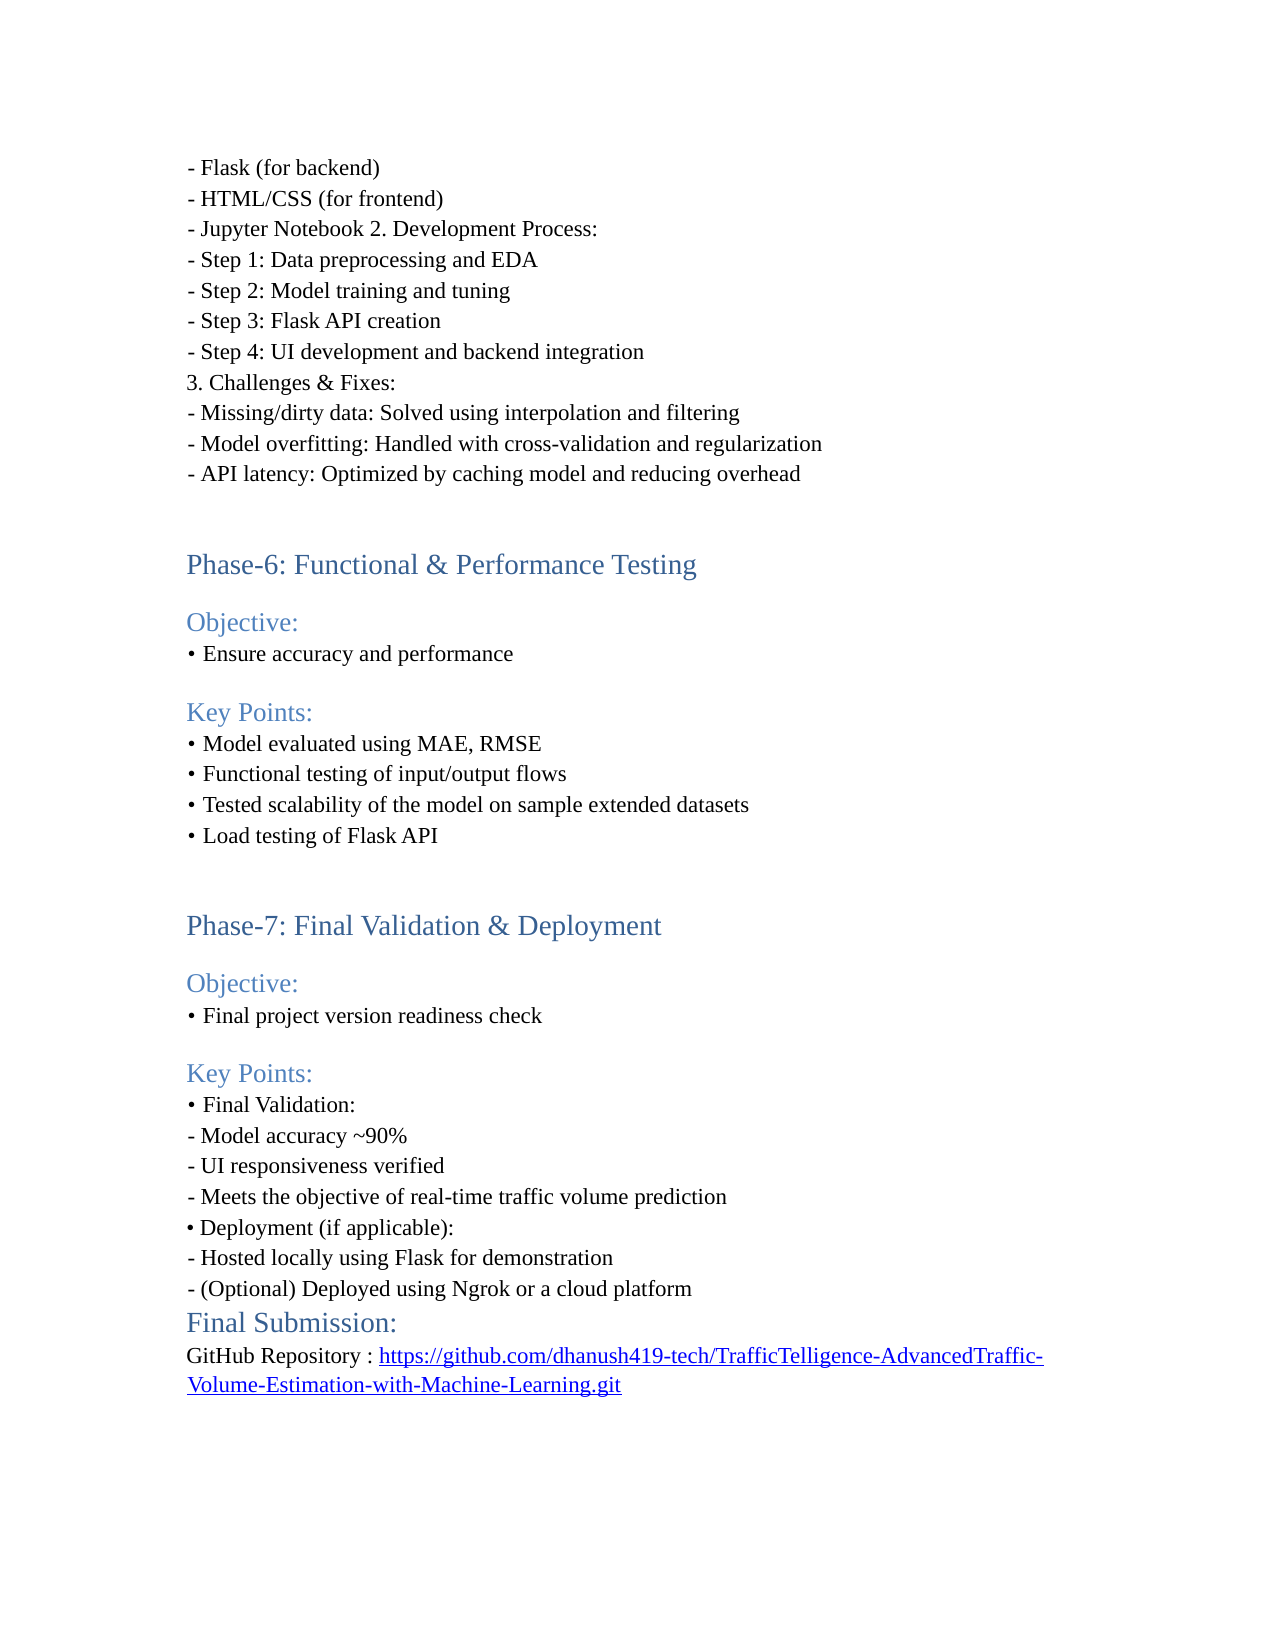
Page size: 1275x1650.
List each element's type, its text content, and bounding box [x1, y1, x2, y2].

list Model accuracy ~90% [187, 1122, 1044, 1148]
text Objective: [186, 968, 1044, 999]
list (Optional) Deployed using Ngrok or a cloud platform [187, 1275, 1044, 1301]
list Flask (for backend) [187, 154, 1044, 181]
list API latency: Optimized by caching model and reducing overhead [187, 460, 1044, 487]
list Jupyter Notebook 2. Development Process: [187, 215, 1044, 242]
list Step 1: Data preprocessing and EDA [187, 246, 1044, 272]
list HTML/CSS (for frontend) [187, 185, 1044, 211]
text Final Submission: [186, 1306, 1044, 1339]
list Missing/dirty data: Solved using interpolation and filtering [187, 399, 1044, 426]
list Meets the objective of real-time traffic volume prediction [187, 1183, 1044, 1209]
list Final Validation: [187, 1091, 1044, 1118]
list UI responsiveness verified [187, 1152, 1044, 1179]
text Key Points: [186, 696, 1044, 727]
list Step 4: UI development and backend integration [187, 338, 1044, 364]
list Model overfitting: Handled with cross-validation and regularization [187, 430, 1044, 456]
list Functional testing of input/output flows [187, 761, 1044, 787]
list Hosted locally using Flask for demonstration [187, 1244, 1044, 1271]
text Objective: [186, 606, 1044, 637]
list Final project version readiness check [187, 1002, 1044, 1028]
list Tested scalability of the model on sample extended datasets [187, 791, 1044, 817]
list Load testing of Flask API [187, 822, 1044, 848]
list Step 2: Model training and tuning [187, 277, 1044, 303]
list Model evaluated using MAE, RMSE [187, 730, 1044, 756]
text • Deployment (if applicable): [186, 1214, 1044, 1240]
text 3. Challenges & Fixes: [186, 368, 1044, 395]
text Key Points: [186, 1057, 1044, 1088]
text Phase-6: Functional & Performance Testing [186, 547, 1044, 581]
text Phase-7: Final Validation & Deployment [186, 908, 1044, 942]
list Step 3: Flask API creation [187, 307, 1044, 334]
text GitHub Repository : https://github.com/dhanush419-tech/TrafficTelligence-AdvancedTraffic-Volume-Estimation-with-Machine-Learning.git [186, 1342, 1044, 1398]
list Ensure accuracy and performance [187, 640, 1044, 667]
